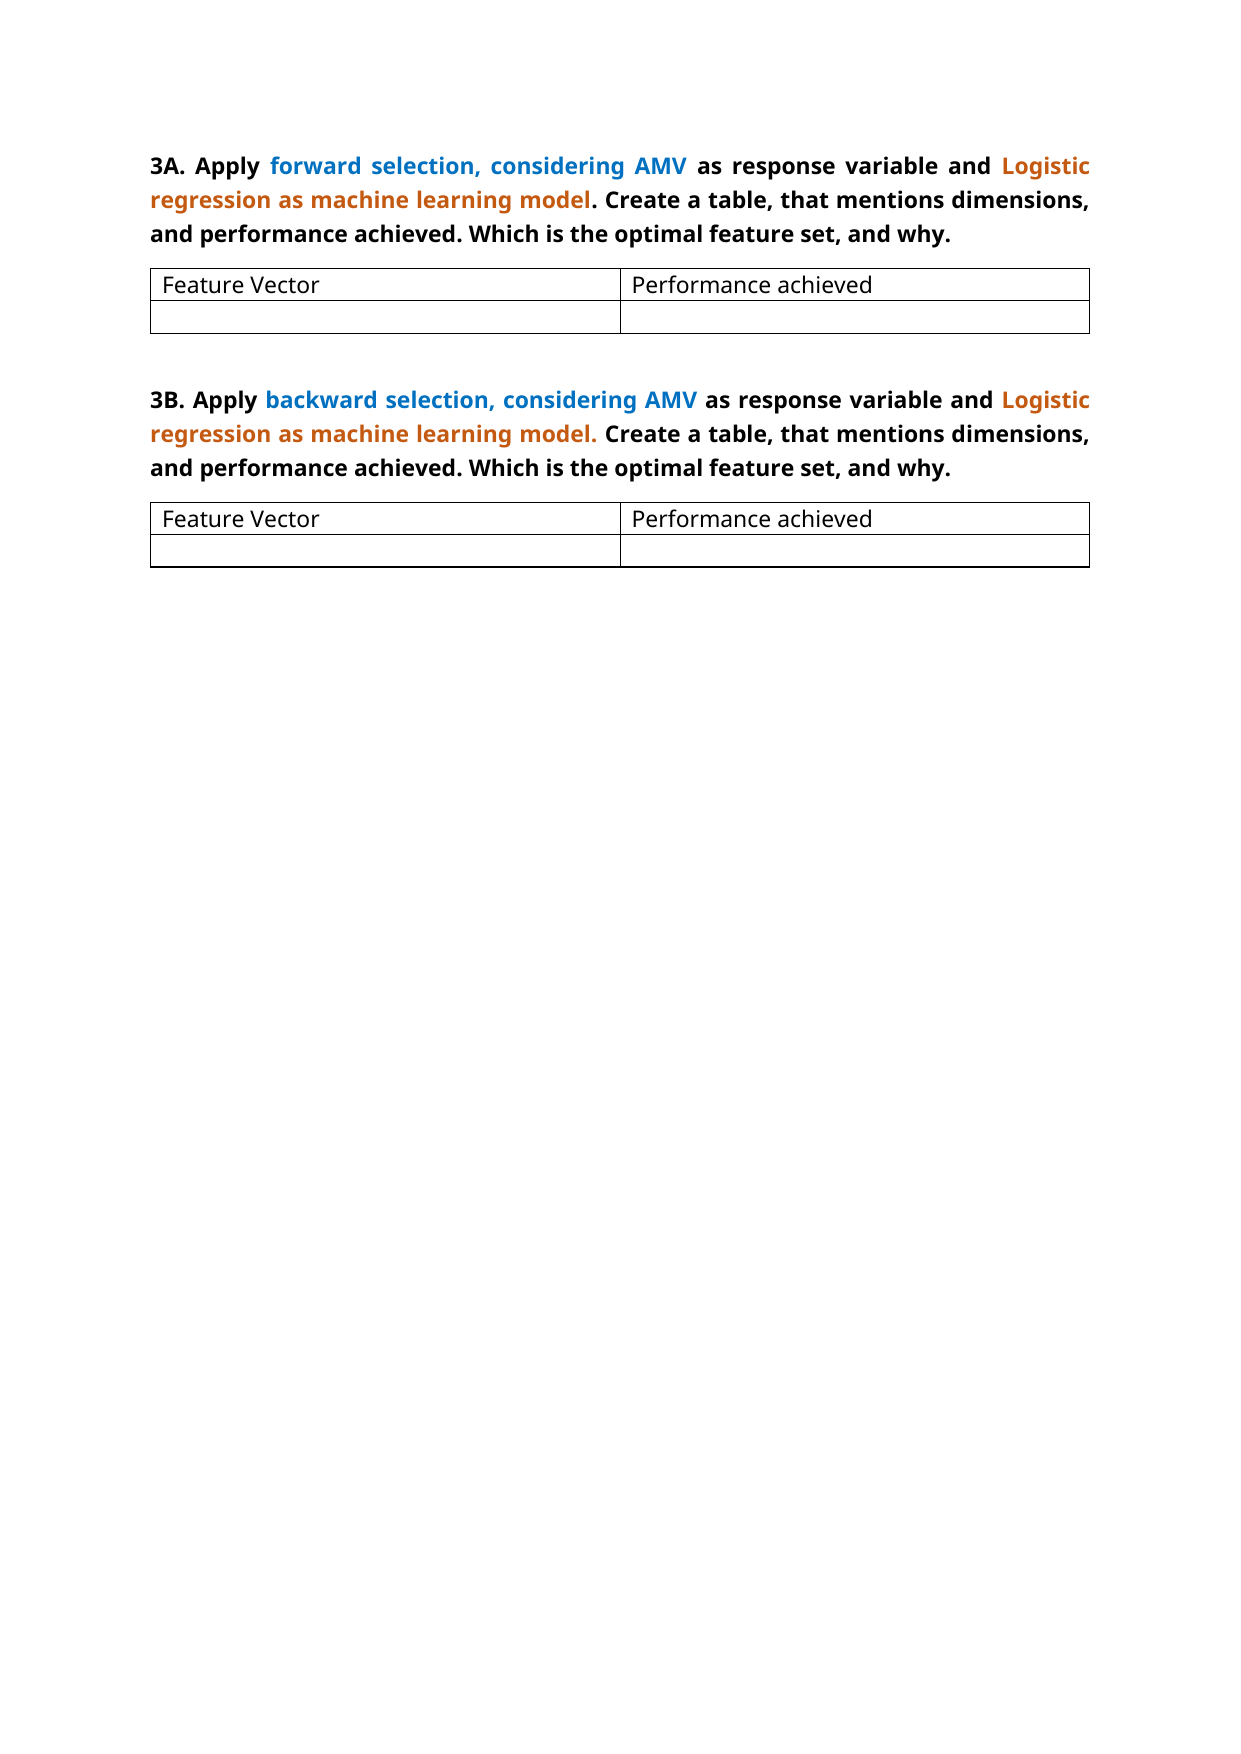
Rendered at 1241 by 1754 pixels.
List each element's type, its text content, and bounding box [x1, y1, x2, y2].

table_cell [151, 301, 620, 332]
table_cell [621, 535, 1089, 566]
table_header Feature Vector [151, 269, 620, 300]
table_header Performance achieved [621, 503, 1089, 534]
table_cell [151, 535, 620, 566]
text 3B. Apply backward selection, considering AMV as response variable and Logistic regression as machine learning model. Create a table, that mentions dimensions, and performance achieved. Which is the optimal feature set, and why. [150, 384, 1090, 483]
table_header Feature Vector [151, 503, 620, 534]
table_cell [621, 301, 1089, 332]
text 3A. Apply forward selection, considering AMV as response variable and Logistic regression as machine learning model. Create a table, that mentions dimensions, and performance achieved. Which is the optimal feature set, and why. [150, 150, 1090, 249]
table_header Performance achieved [621, 269, 1089, 300]
